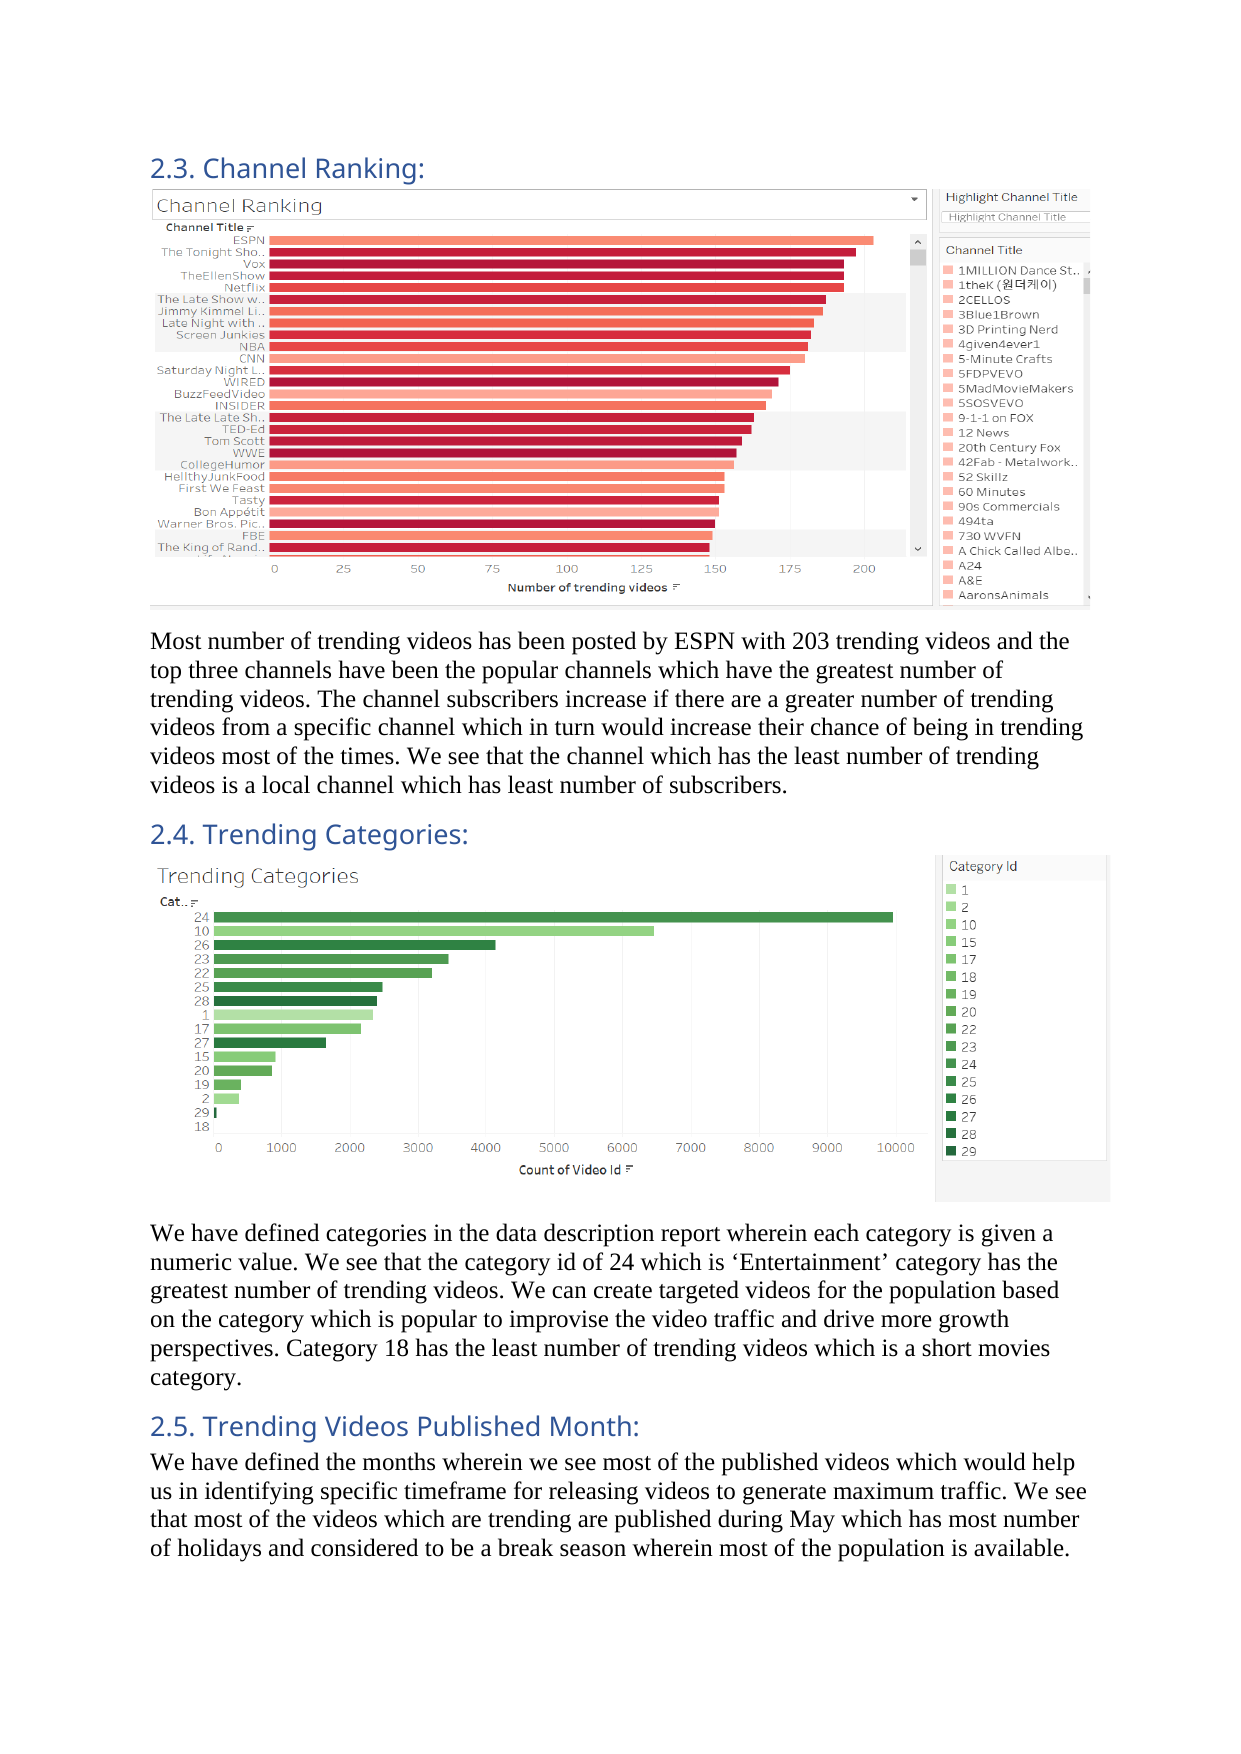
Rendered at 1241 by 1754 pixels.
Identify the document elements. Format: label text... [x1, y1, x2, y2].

text We have defined categories in the data description report wherein each category is given a numeric value. We see that the category id of 24 which is ‘Entertainment’ category has the greatest number of trending videos. We can create targeted videos for the population based on the category which is popular to improvise the video traffic and drive more growth perspectives. Category 18 has the least number of trending videos which is a short movies category. [150, 1218, 1090, 1391]
picture [150, 189, 1091, 610]
subtitle 2.5. Trending Videos Published Month: [150, 1407, 1090, 1444]
subtitle 2.4. Trending Categories: [150, 815, 1090, 852]
picture [150, 855, 1111, 1202]
subtitle 2.3. Channel Ranking: [150, 150, 1090, 187]
text Most number of trending videos has been posted by ESPN with 203 trending videos and the top three channels have been the popular channels which have the greatest number of trending videos. The channel subscribers increase if there are a greater number of trending videos from a specific channel which in turn would increase their chance of being in trending videos most of the times. We see that the channel which has the least number of trending videos is a local channel which has least number of subscribers. [150, 626, 1090, 799]
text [150, 1447, 1090, 1562]
